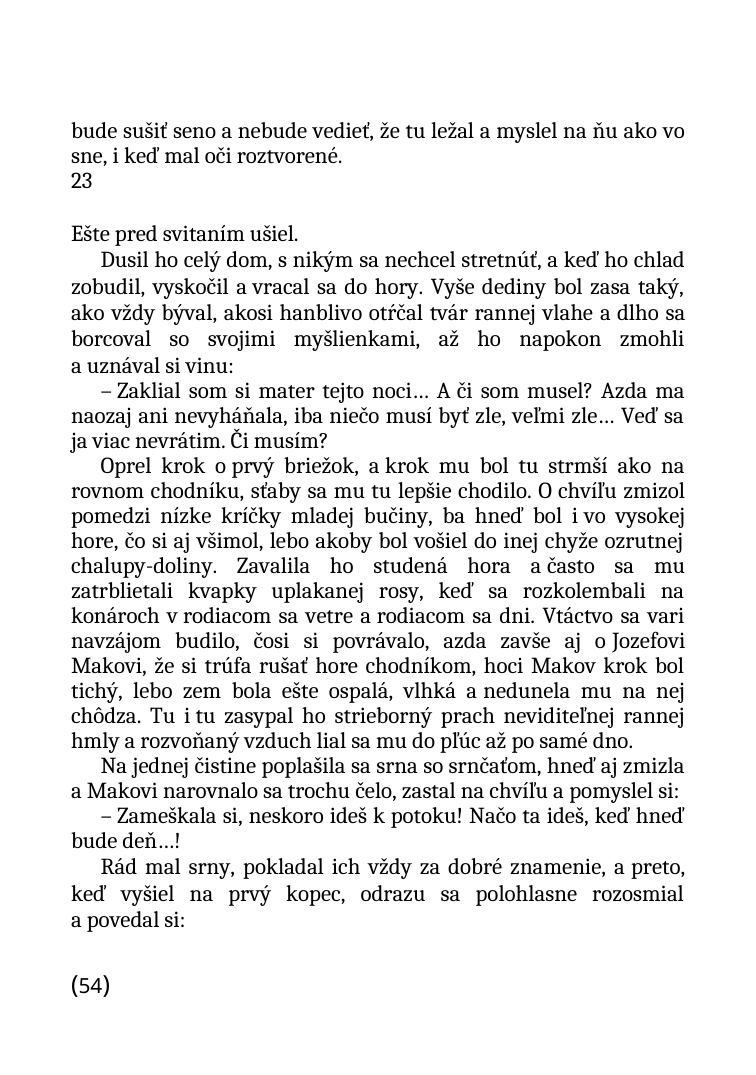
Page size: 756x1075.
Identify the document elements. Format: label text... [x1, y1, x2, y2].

text 23 [71, 168, 685, 194]
text – Zaklial som si mater tejto noci… A či som musel? Azda ma naozaj ani nevyháňala, iba niečo musí byť zle, veľmi zle… Veď sa ja viac nevrátim. Či musím? [71, 379, 685, 454]
text Rád mal srny, pokladal ich vždy za dobré znamenie, a preto, keď vyšiel na prvý kopec, odrazu sa polohlasne rozosmial a povedal si: [71, 854, 685, 933]
text Ešte pred svitaním ušiel. [71, 221, 685, 247]
text Na jednej čistine poplašila sa srna so srnčaťom, hneď aj zmizla a Makovi narovnalo sa trochu čelo, zastal na chvíľu a pomyslel si: [71, 754, 685, 804]
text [71, 118, 685, 168]
text – Zameškala si, neskoro ideš k potoku! Načo ta ideš, keď hneď bude deň…! [71, 804, 685, 854]
text Oprel krok o prvý briežok, a krok mu bol tu strmší ako na rovnom chodníku, sťaby sa mu tu lepšie chodilo. O chvíľu zmizol pomedzi nízke kríčky mladej bučiny, ba hneď bol i vo vysokej hore, čo si aj všimol, lebo akoby bol vošiel do inej chyže ozrutnej chalupy-doliny. Zavalila ho studená hora a často sa mu zatrblietali kvapky uplakanej rosy, keď sa rozkolembali na konároch v rodiacom sa vetre a rodiacom sa dni. Vtáctvo sa vari navzájom budilo, čosi si povrávalo, azda zavše aj o Jozefovi Makovi, že si trúfa rušať hore chodníkom, hoci Makov krok bol tichý, lebo zem bola ešte ospalá, vlhká a nedunela mu na nej chôdza. Tu i tu zasypal ho strieborný prach neviditeľnej rannej hmly a rozvoňaný vzduch lial sa mu do pľúc až po samé dno. [71, 454, 685, 754]
text Dusil ho celý dom, s nikým sa nechcel stretnúť, a keď ho chlad zobudil, vyskočil a vracal sa do hory. Vyše dediny bol zasa taký, ako vždy býval, akosi hanblivo otŕčal tvár rannej vlahe a dlho sa borcoval so svojimi myšlienkami, až ho napokon zmohli a uznával si vinu: [71, 247, 685, 379]
